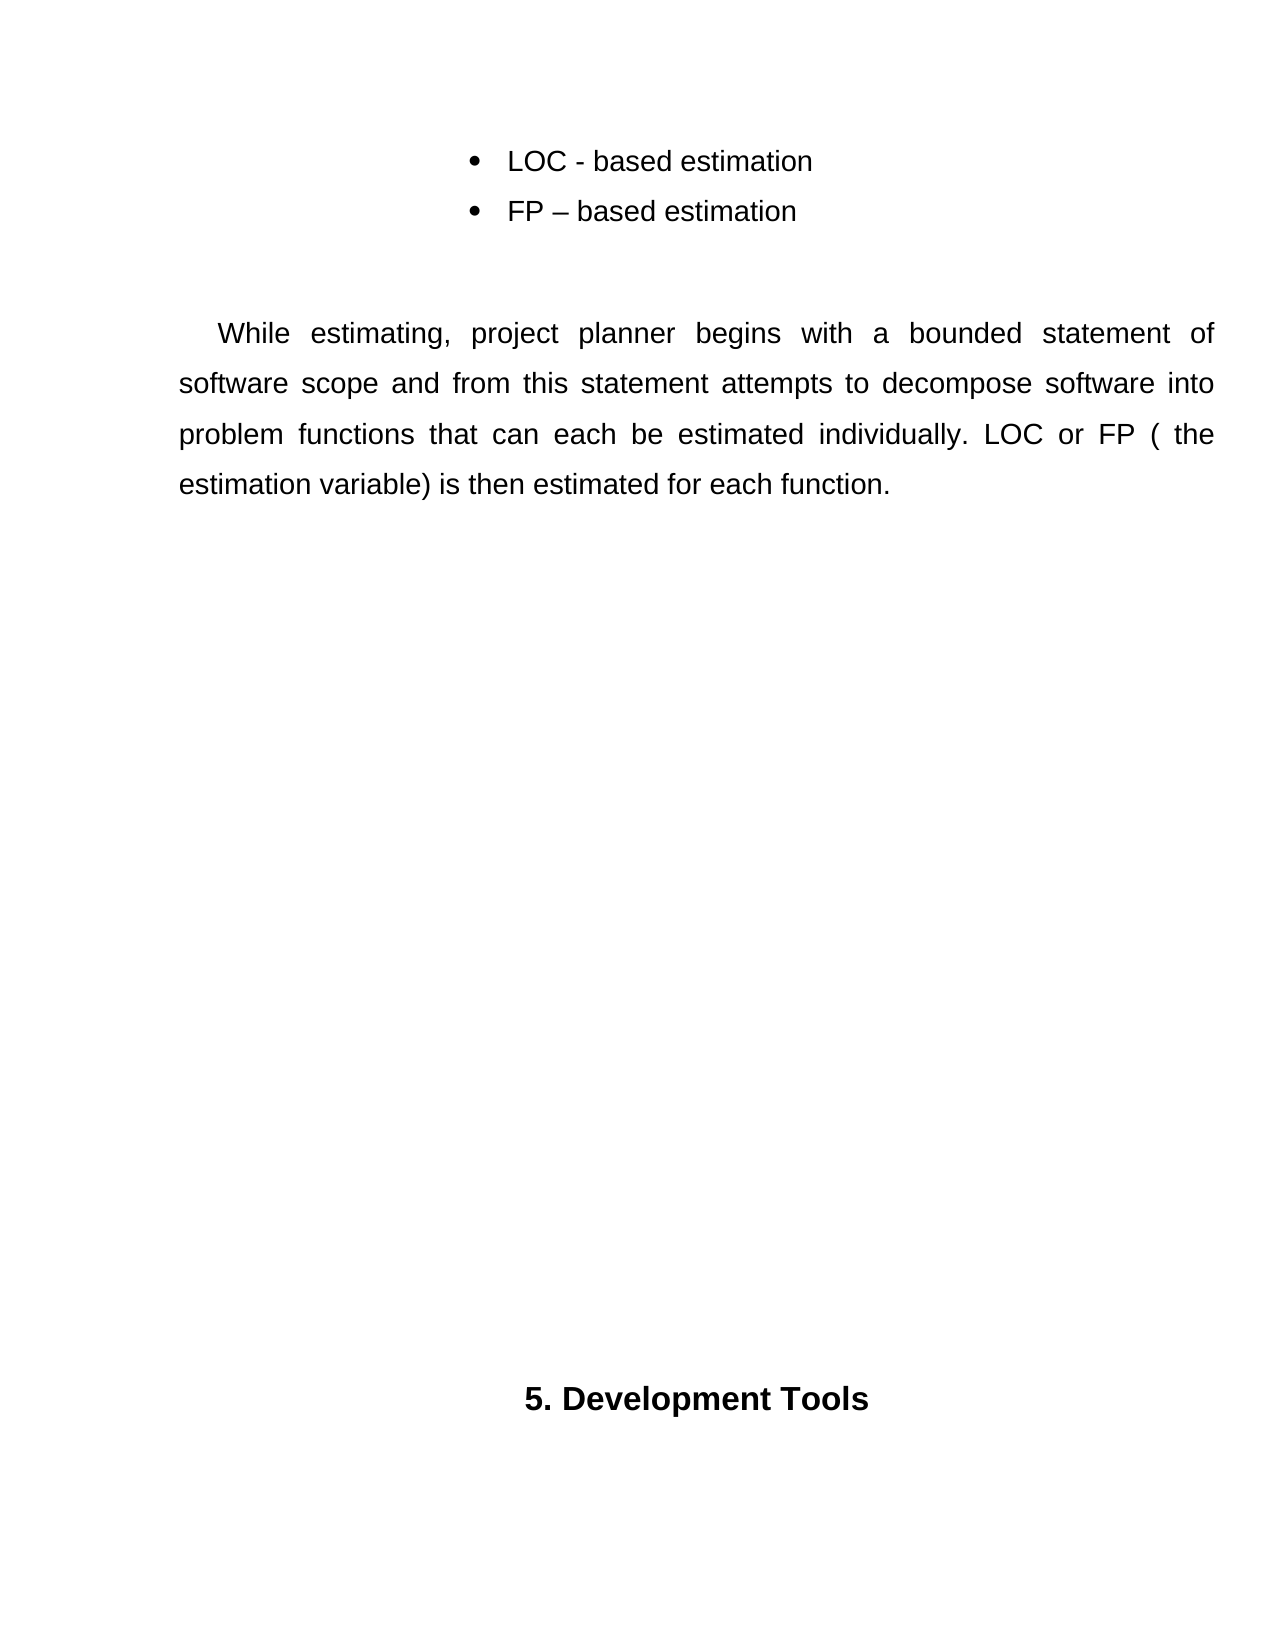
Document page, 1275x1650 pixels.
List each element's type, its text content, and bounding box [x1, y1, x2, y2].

text While estimating, project planner begins with a bounded statement of software scope and from this statement attempts to decompose software into problem functions that can each be estimated individually. LOC or FP ( the estimation variable) is then estimated for each function. [178, 316, 1217, 501]
list Development Tools [177, 1379, 1217, 1417]
list FP – based estimation [469, 194, 1217, 228]
list LOC - based estimation [469, 144, 1217, 177]
